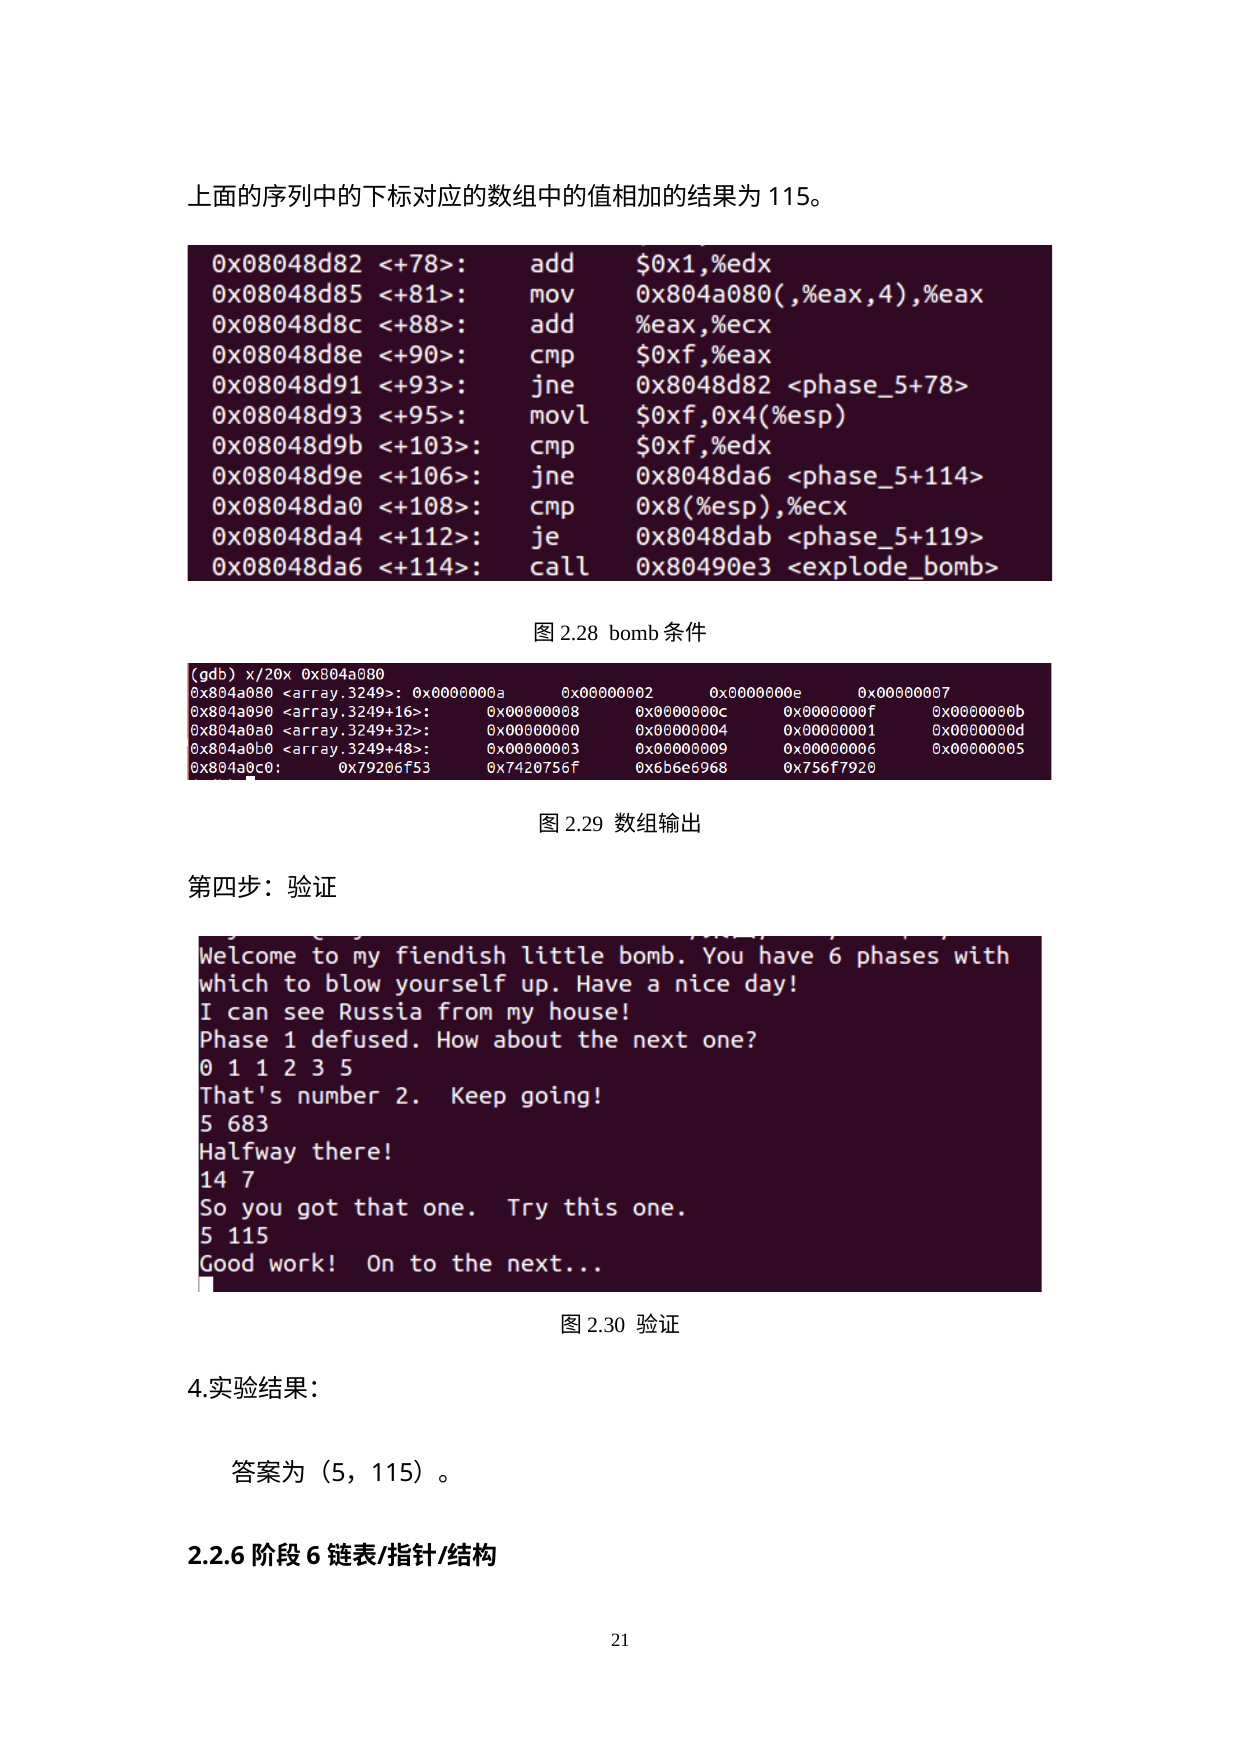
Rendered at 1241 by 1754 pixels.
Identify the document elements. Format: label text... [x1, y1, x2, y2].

text 答案为（5，115）。 [187, 1354, 1053, 1419]
list 4.实验结果： [187, 1271, 1053, 1336]
picture [187, 580, 1052, 696]
list 1.任务描述： [187, 1512, 1053, 1577]
picture [198, 853, 1042, 1209]
list 第四步：验证 [187, 770, 1053, 835]
list 图2.30 验证 [187, 1223, 1053, 1256]
list 图2.28 bomb条件 [187, 532, 1053, 564]
list 图2.29 数组输出 [187, 722, 1053, 754]
picture [187, 162, 1053, 498]
list 2.2.6 阶段6 链表/指针/结构 [187, 1438, 1053, 1503]
